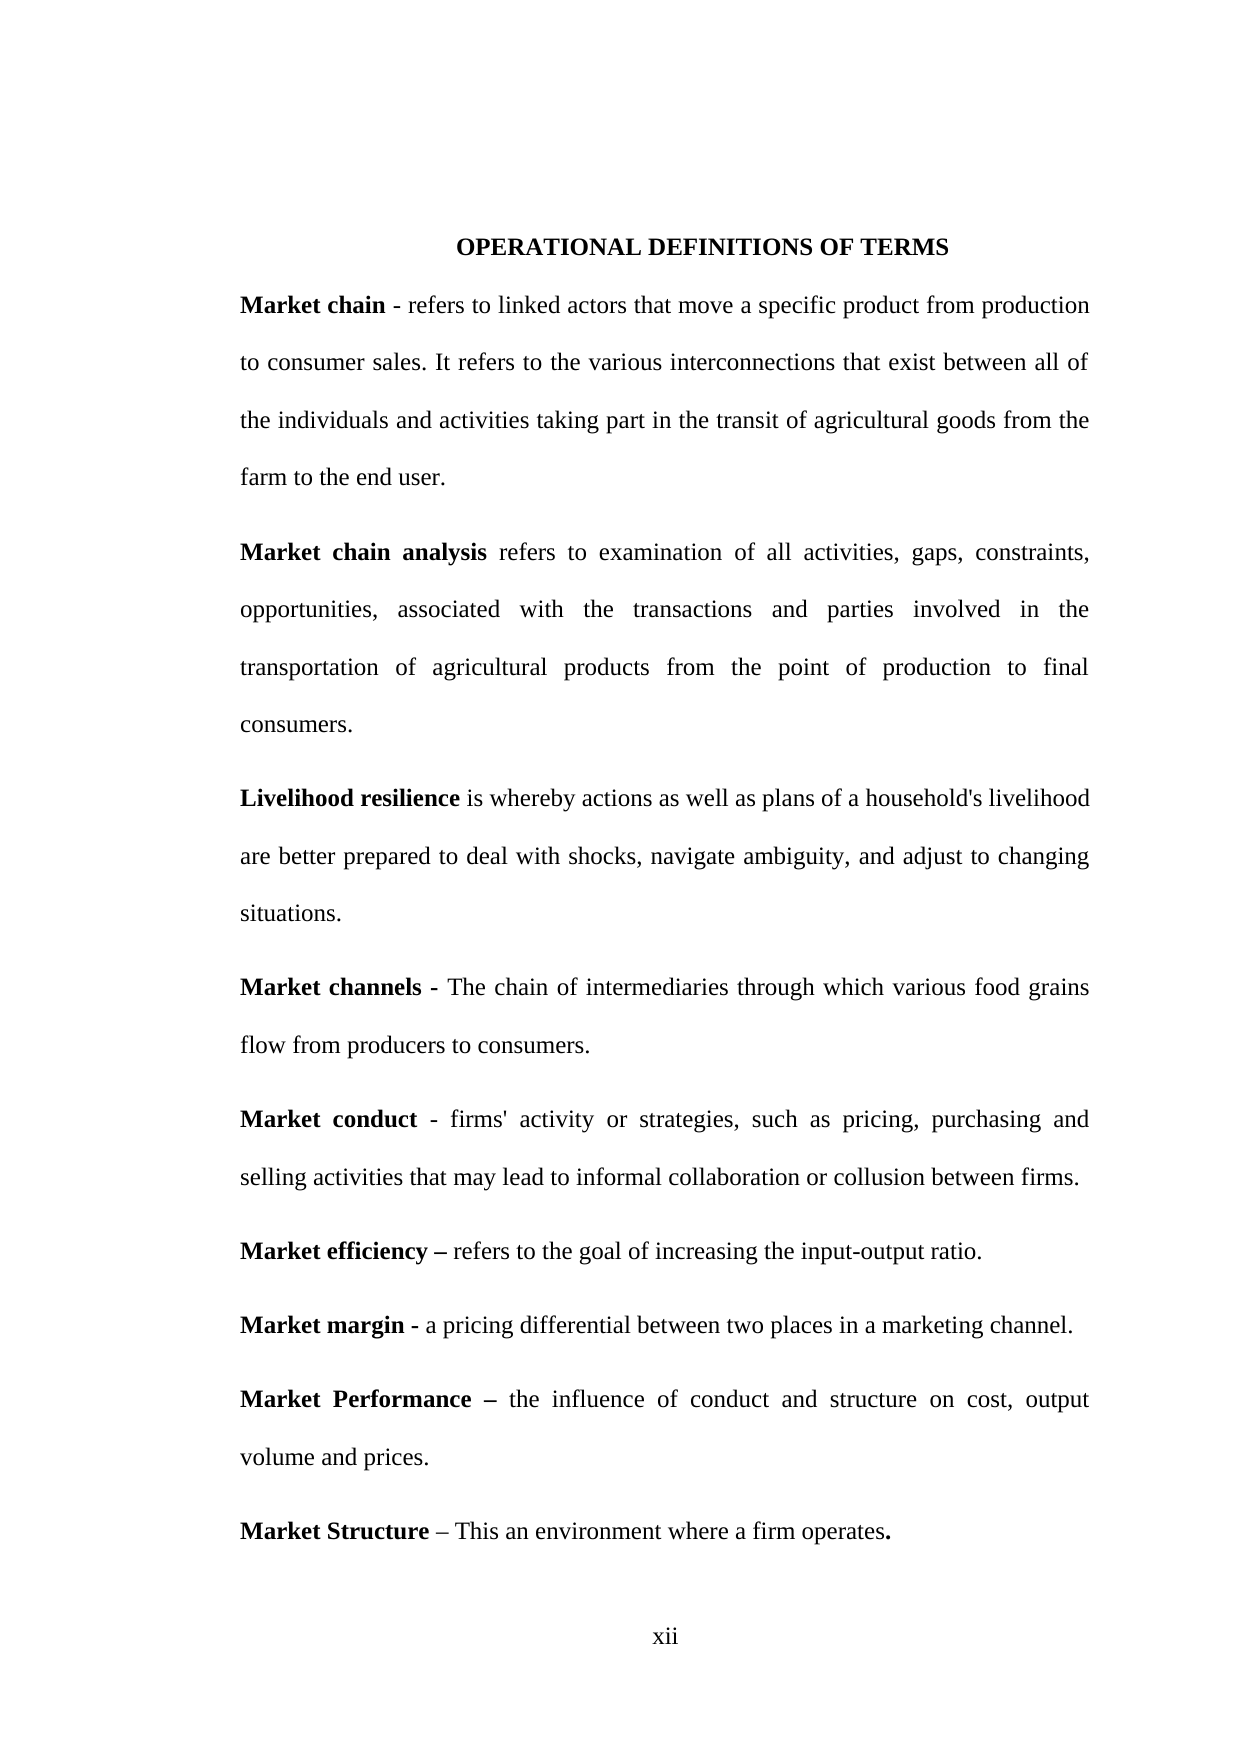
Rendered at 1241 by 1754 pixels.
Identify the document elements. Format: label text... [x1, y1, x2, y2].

text Market conduct - firms' activity or strategies, such as pricing, purchasing and selling activities that may lead to informal collaboration or collusion between firms. [240, 1104, 1090, 1190]
text Livelihood resilience is whereby actions as well as plans of a household's livelihood are better prepared to deal with shocks, navigate ambiguity, and adjust to changing situations. [240, 783, 1090, 927]
subtitle OPERATIONAL DEFINITIONS OF TERMS [240, 232, 1090, 261]
text Market margin - a pricing differential between two places in a marketing channel. [240, 1310, 1090, 1339]
text Market Structure – This an environment where a firm operates. [240, 1516, 1090, 1544]
text Market channels - The chain of intermediaries through which various food grains flow from producers to consumers. [240, 972, 1090, 1059]
text Market chain - refers to linked actors that move a specific product from production to consumer sales. It refers to the various interconnections that exist between all of the individuals and activities taking part in the transit of agricultural goods from the farm to the end user. [240, 290, 1090, 491]
text Market Performance – the influence of conduct and structure on cost, output volume and prices. [240, 1384, 1090, 1470]
text Market chain analysis refers to examination of all activities, gaps, constraints, opportunities, associated with the transactions and parties involved in the transportation of agricultural products from the point of production to final consumers. [240, 537, 1090, 738]
text Market efficiency – refers to the goal of increasing the input-output ratio. [240, 1236, 1090, 1264]
